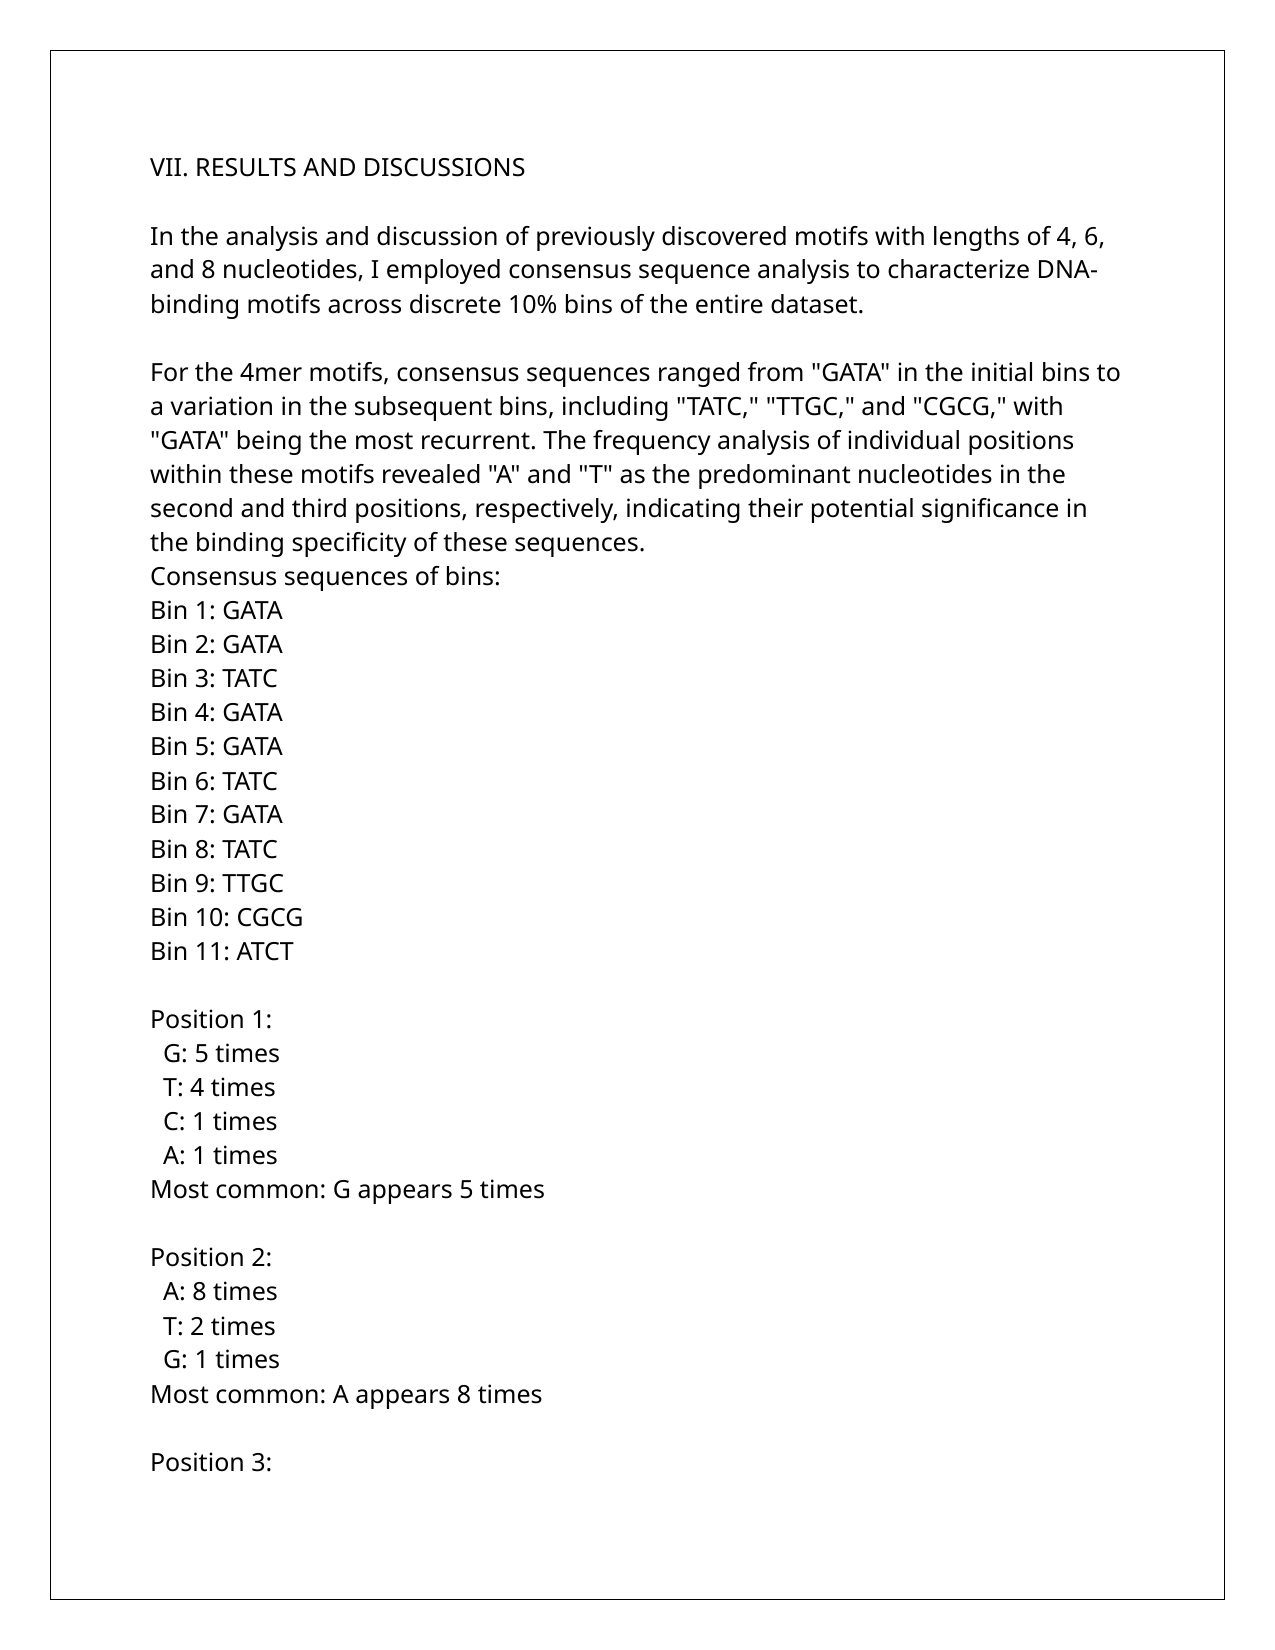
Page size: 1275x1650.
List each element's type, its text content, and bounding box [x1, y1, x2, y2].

text Bin 10: CGCG [150, 899, 1125, 933]
text C: 1 times [150, 1104, 1125, 1138]
text Bin 6: TATC [150, 763, 1125, 797]
text Position 1: [150, 1002, 1125, 1036]
text A: 8 times [150, 1274, 1125, 1308]
text For the 4mer motifs, consensus sequences ranged from "GATA" in the initial bins to a variation in the subsequent bins, including "TATC," "TTGC," and "CGCG," with "GATA" being the most recurrent. The frequency analysis of individual positions within these motifs revealed "A" and "T" as the predominant nucleotides in the second and third positions, respectively, indicating their potential significance in the binding specificity of these sequences. [150, 354, 1125, 559]
text T: 4 times [150, 1070, 1125, 1104]
text In the analysis and discussion of previously discovered motifs with lengths of 4, 6, and 8 nucleotides, I employed consensus sequence analysis to characterize DNA-binding motifs across discrete 10% bins of the entire dataset. [150, 218, 1125, 320]
text Bin 2: GATA [150, 627, 1125, 661]
text G: 1 times [150, 1342, 1125, 1376]
text Bin 4: GATA [150, 695, 1125, 729]
text Bin 3: TATC [150, 661, 1125, 695]
text Consensus sequences of bins: [150, 559, 1125, 593]
text Most common: G appears 5 times [150, 1172, 1125, 1206]
text Bin 8: TATC [150, 831, 1125, 865]
text G: 5 times [150, 1036, 1125, 1070]
text A: 1 times [150, 1138, 1125, 1172]
text T: 2 times [150, 1308, 1125, 1342]
text Position 3: [150, 1444, 1125, 1478]
text Bin 9: TTGC [150, 865, 1125, 899]
text Position 2: [150, 1240, 1125, 1274]
text VII. RESULTS AND DISCUSSIONS [150, 150, 1125, 184]
text Bin 1: GATA [150, 593, 1125, 627]
text Bin 7: GATA [150, 797, 1125, 831]
text Bin 11: ATCT [150, 933, 1125, 967]
text Most common: A appears 8 times [150, 1376, 1125, 1410]
text Bin 5: GATA [150, 729, 1125, 763]
